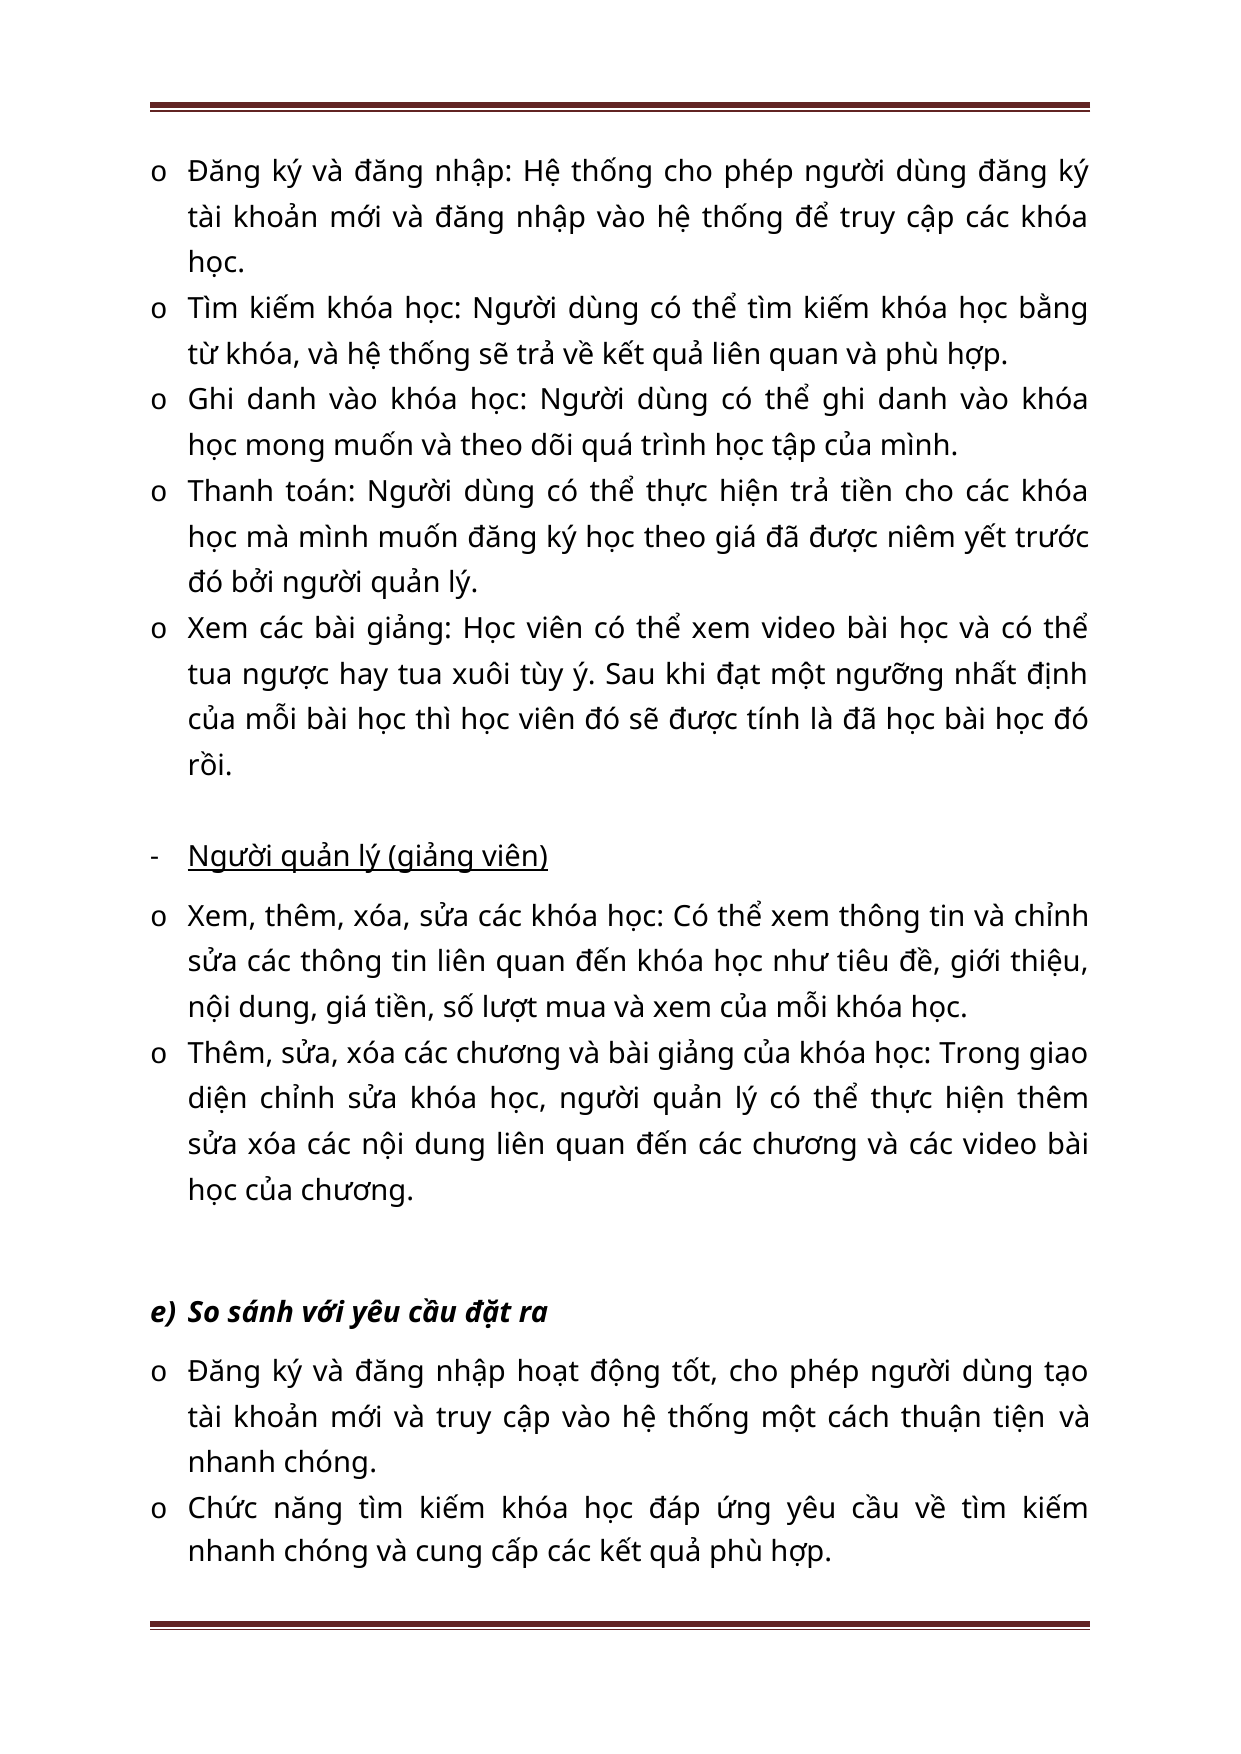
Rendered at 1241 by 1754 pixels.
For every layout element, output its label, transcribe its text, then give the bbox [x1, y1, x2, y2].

list Đăng ký và đăng nhập: Hệ thống cho phép người dùng đăng ký tài khoản mới và đăng nhập vào hệ thống để truy cập các khóa học. [150, 150, 1090, 281]
list Thêm, sửa, xóa các chương và bài giảng của khóa học: Trong giao diện chỉnh sửa khóa học, người quản lý có thể thực hiện thêm sửa xóa các nội dung liên quan đến các chương và các video bài học của chương. [150, 1032, 1090, 1209]
list Xem các bài giảng: Học viên có thể xem video bài học và có thể tua ngược hay tua xuôi tùy ý. Sau khi đạt một ngưỡng nhất định của mỗi bài học thì học viên đó sẽ được tính là đã học bài học đó rồi. [150, 607, 1090, 784]
list Ghi danh vào khóa học: Người dùng có thể ghi danh vào khóa học mong muốn và theo dõi quá trình học tập của mình. [150, 378, 1090, 464]
list Đăng ký và đăng nhập hoạt động tốt, cho phép người dùng tạo tài khoản mới và truy cập vào hệ thống một cách thuận tiện và nhanh chóng. [150, 1350, 1090, 1481]
list Người quản lý (giảng viên) [150, 835, 1090, 875]
list Chức năng tìm kiếm khóa học đáp ứng yêu cầu về tìm kiếm nhanh chóng và cung cấp các kết quả phù hợp. [150, 1487, 1090, 1570]
list Xem, thêm, xóa, sửa các khóa học: Có thể xem thông tin và chỉnh sửa các thông tin liên quan đến khóa học như tiêu đề, giới thiệu, nội dung, giá tiền, số lượt mua và xem của mỗi khóa học. [150, 895, 1090, 1026]
list Thanh toán: Người dùng có thể thực hiện trả tiền cho các khóa học mà mình muốn đăng ký học theo giá đã được niêm yết trước đó bởi người quản lý. [150, 470, 1090, 601]
list Tìm kiếm khóa học: Người dùng có thể tìm kiếm khóa học bằng từ khóa, và hệ thống sẽ trả về kết quả liên quan và phù hợp. [150, 287, 1090, 373]
list So sánh với yêu cầu đặt ra [150, 1291, 1090, 1331]
